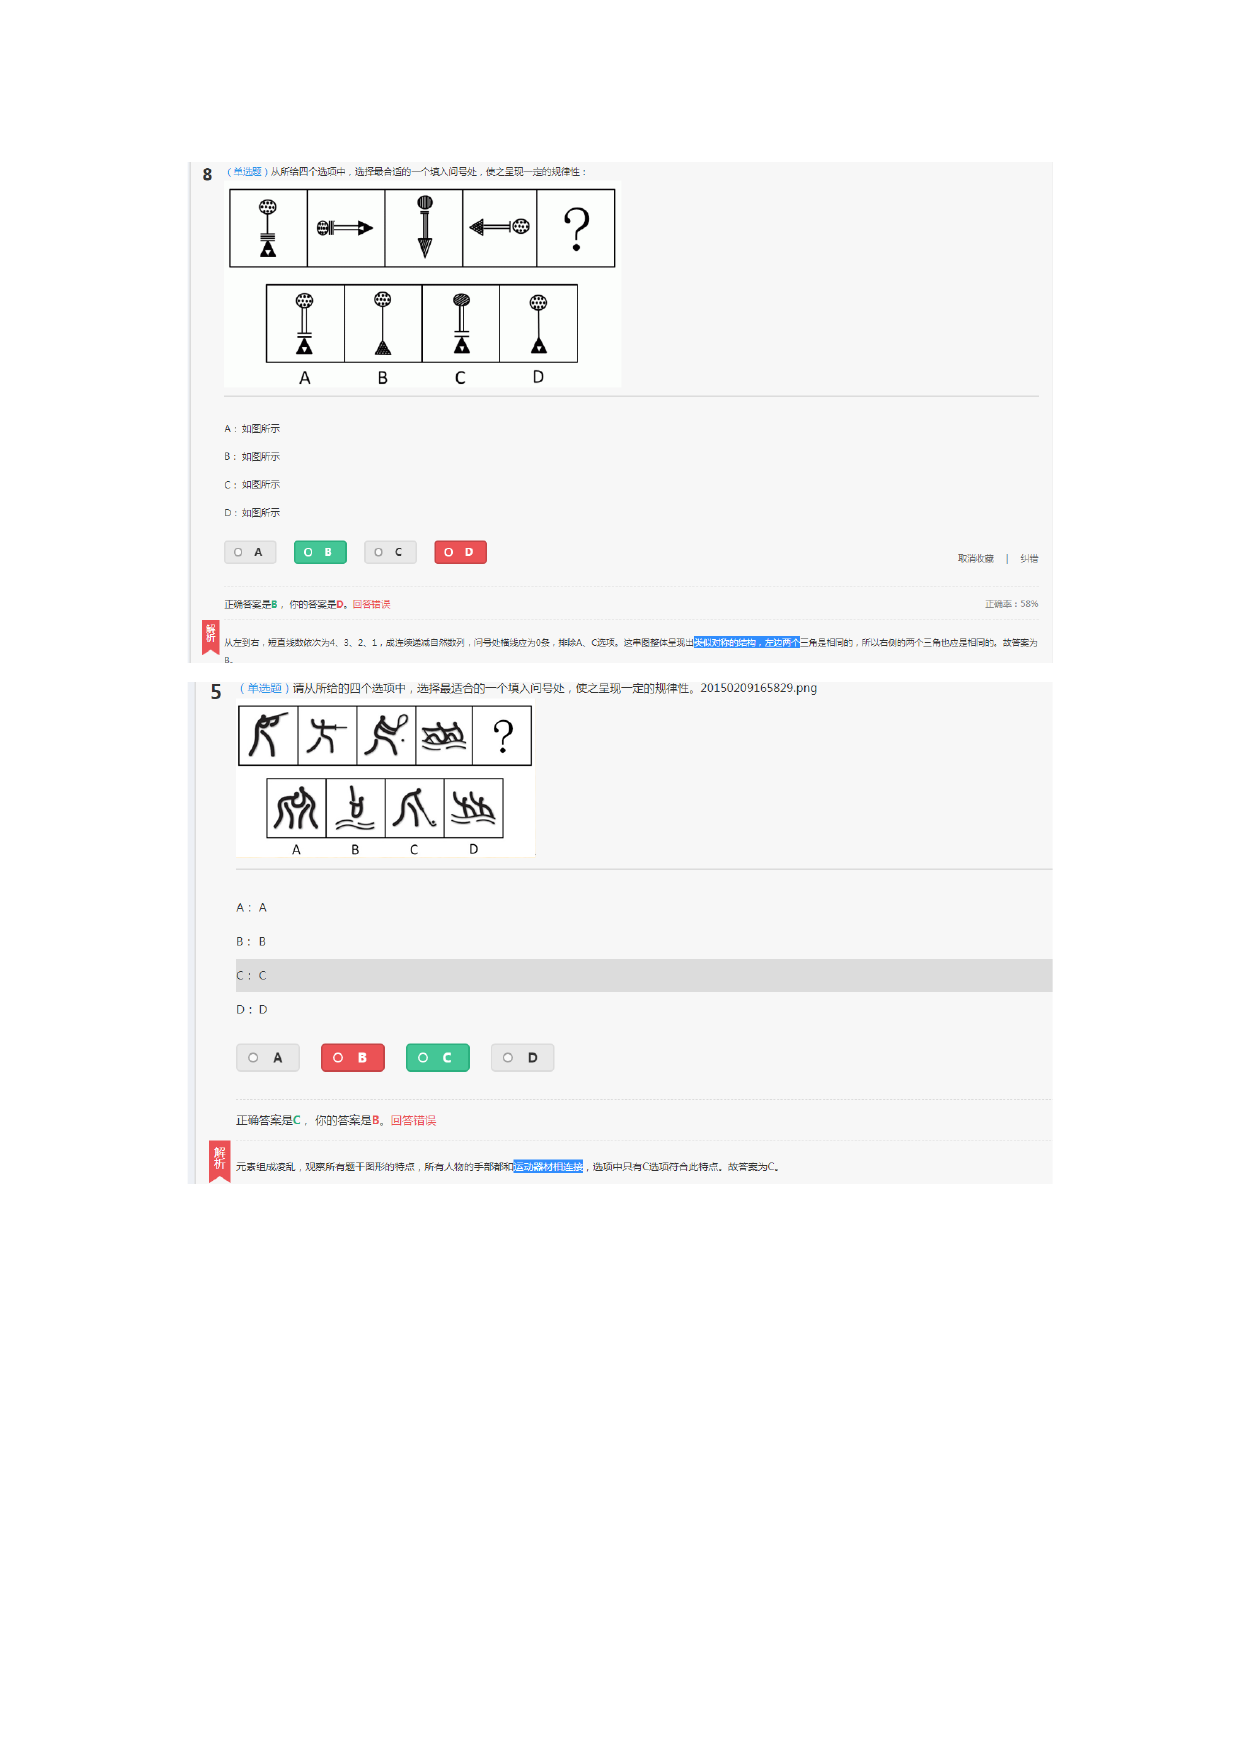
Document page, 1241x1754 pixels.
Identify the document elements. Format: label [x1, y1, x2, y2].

picture [187, 682, 1053, 1184]
picture [187, 162, 1053, 663]
